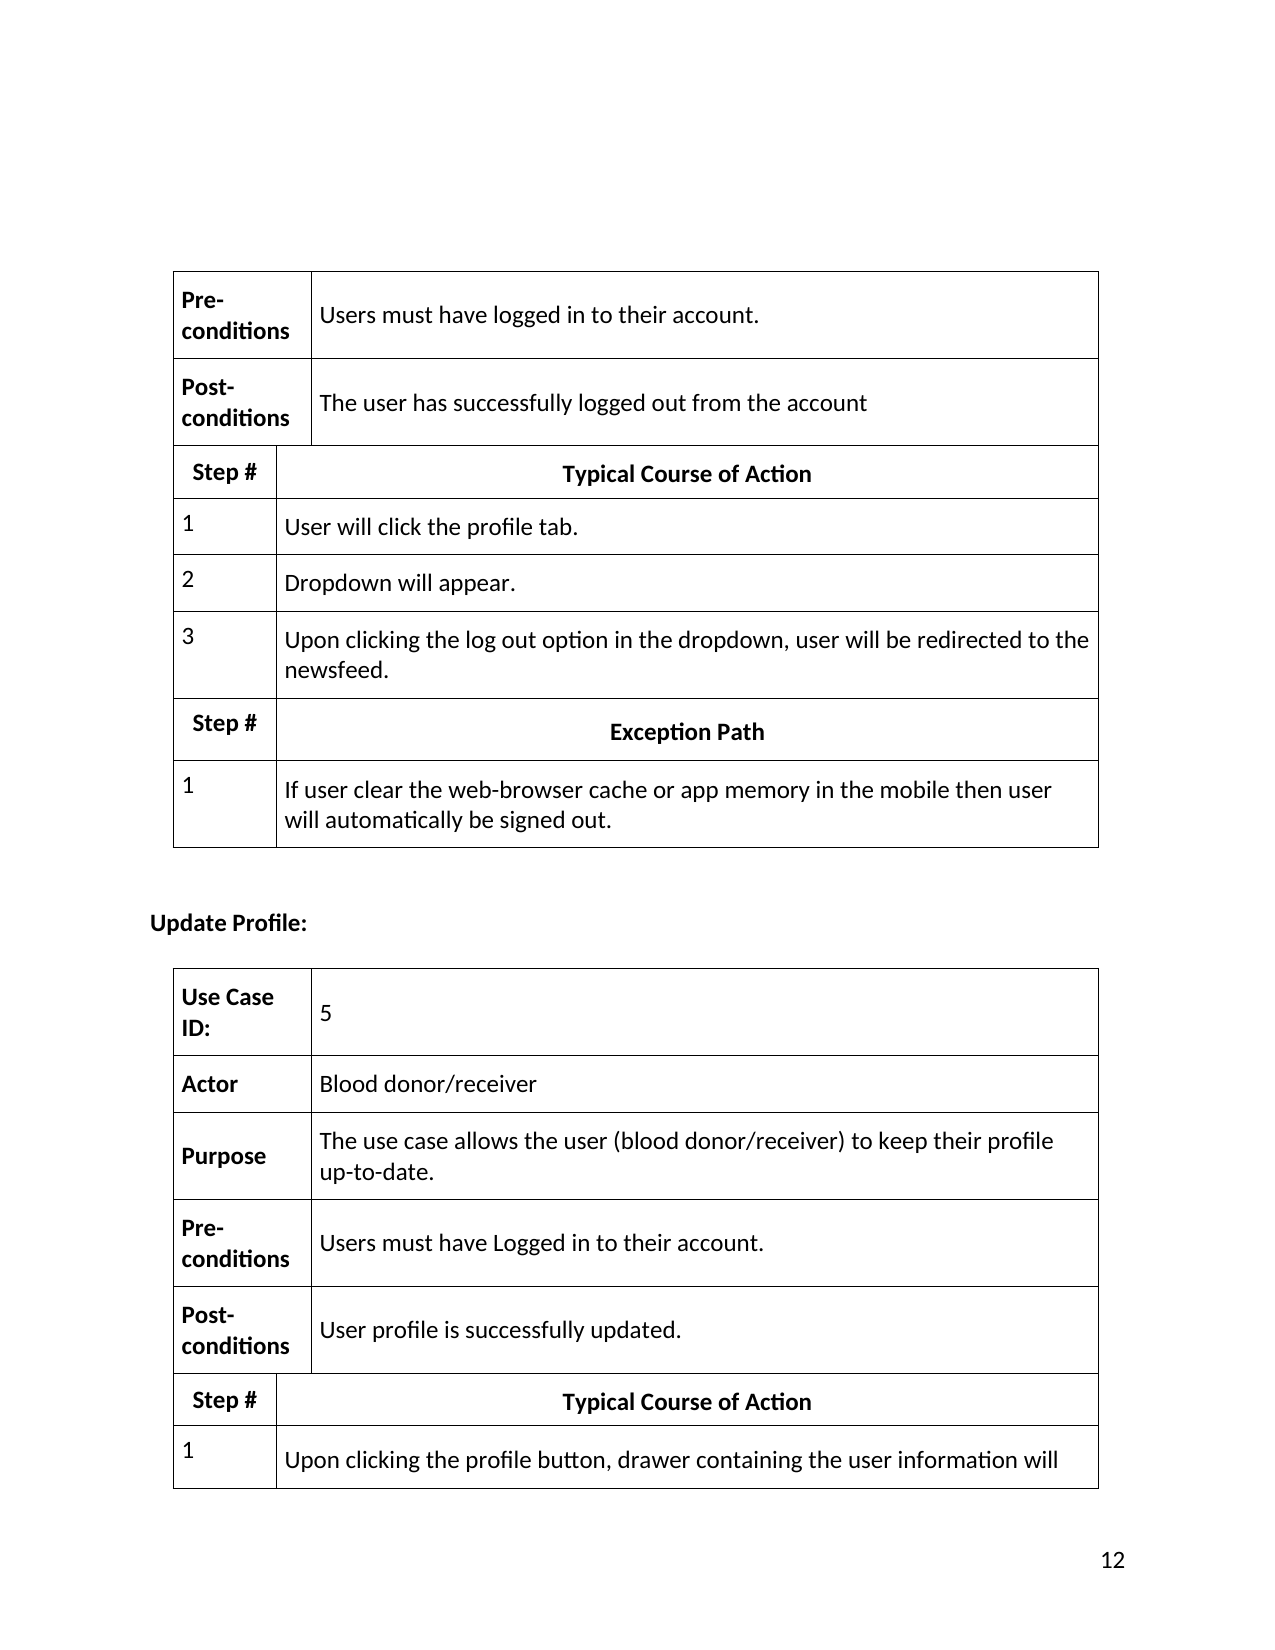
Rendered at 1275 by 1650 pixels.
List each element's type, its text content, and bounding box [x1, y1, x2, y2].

table_cell Typical Course of Action [277, 1374, 1098, 1425]
table_cell 2 [174, 555, 276, 611]
table_cell Post-conditions [174, 359, 311, 445]
table_cell Blood donor/receiver [312, 1056, 1098, 1112]
table_cell Pre-conditions [174, 1200, 311, 1286]
table_cell Users must have Logged in to their account. [312, 1200, 1098, 1286]
table_cell 3 [174, 612, 276, 698]
table_cell Upon clicking the log out option in the dropdown, user will be redirected to the newsfeed. [277, 612, 1098, 698]
table_cell If user clear the web-browser cache or app memory in the mobile then user will automatically be signed out. [277, 761, 1098, 847]
table_cell Pre-conditions [174, 272, 311, 358]
table_cell Post-conditions [174, 1287, 311, 1373]
table_cell Actor [174, 1056, 311, 1112]
table_cell 1 [174, 499, 276, 554]
table_cell 1 [174, 761, 276, 847]
table_cell Users must have logged in to their account. [312, 272, 1098, 358]
table_cell Step # [174, 699, 276, 760]
table_cell Step # [174, 446, 276, 497]
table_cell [277, 1426, 1098, 1488]
table_cell Typical Course of Action [277, 446, 1098, 497]
table_header 5 [312, 969, 1098, 1055]
text Update Profile: [150, 907, 1125, 937]
table_cell Dropdown will appear. [277, 555, 1098, 611]
table_cell 1 [174, 1426, 276, 1488]
table_header Use Case ID: [174, 969, 311, 1055]
table_cell The use case allows the user (blood donor/receiver) to keep their profile up-to-date. [312, 1113, 1098, 1199]
table_cell Step # [174, 1374, 276, 1425]
table_cell Exception Path [277, 699, 1098, 760]
table_cell Purpose [174, 1113, 311, 1199]
table_cell The user has successfully logged out from the account [312, 359, 1098, 445]
table_cell User profile is successfully updated. [312, 1287, 1098, 1373]
table_cell User will click the profile tab. [277, 499, 1098, 554]
